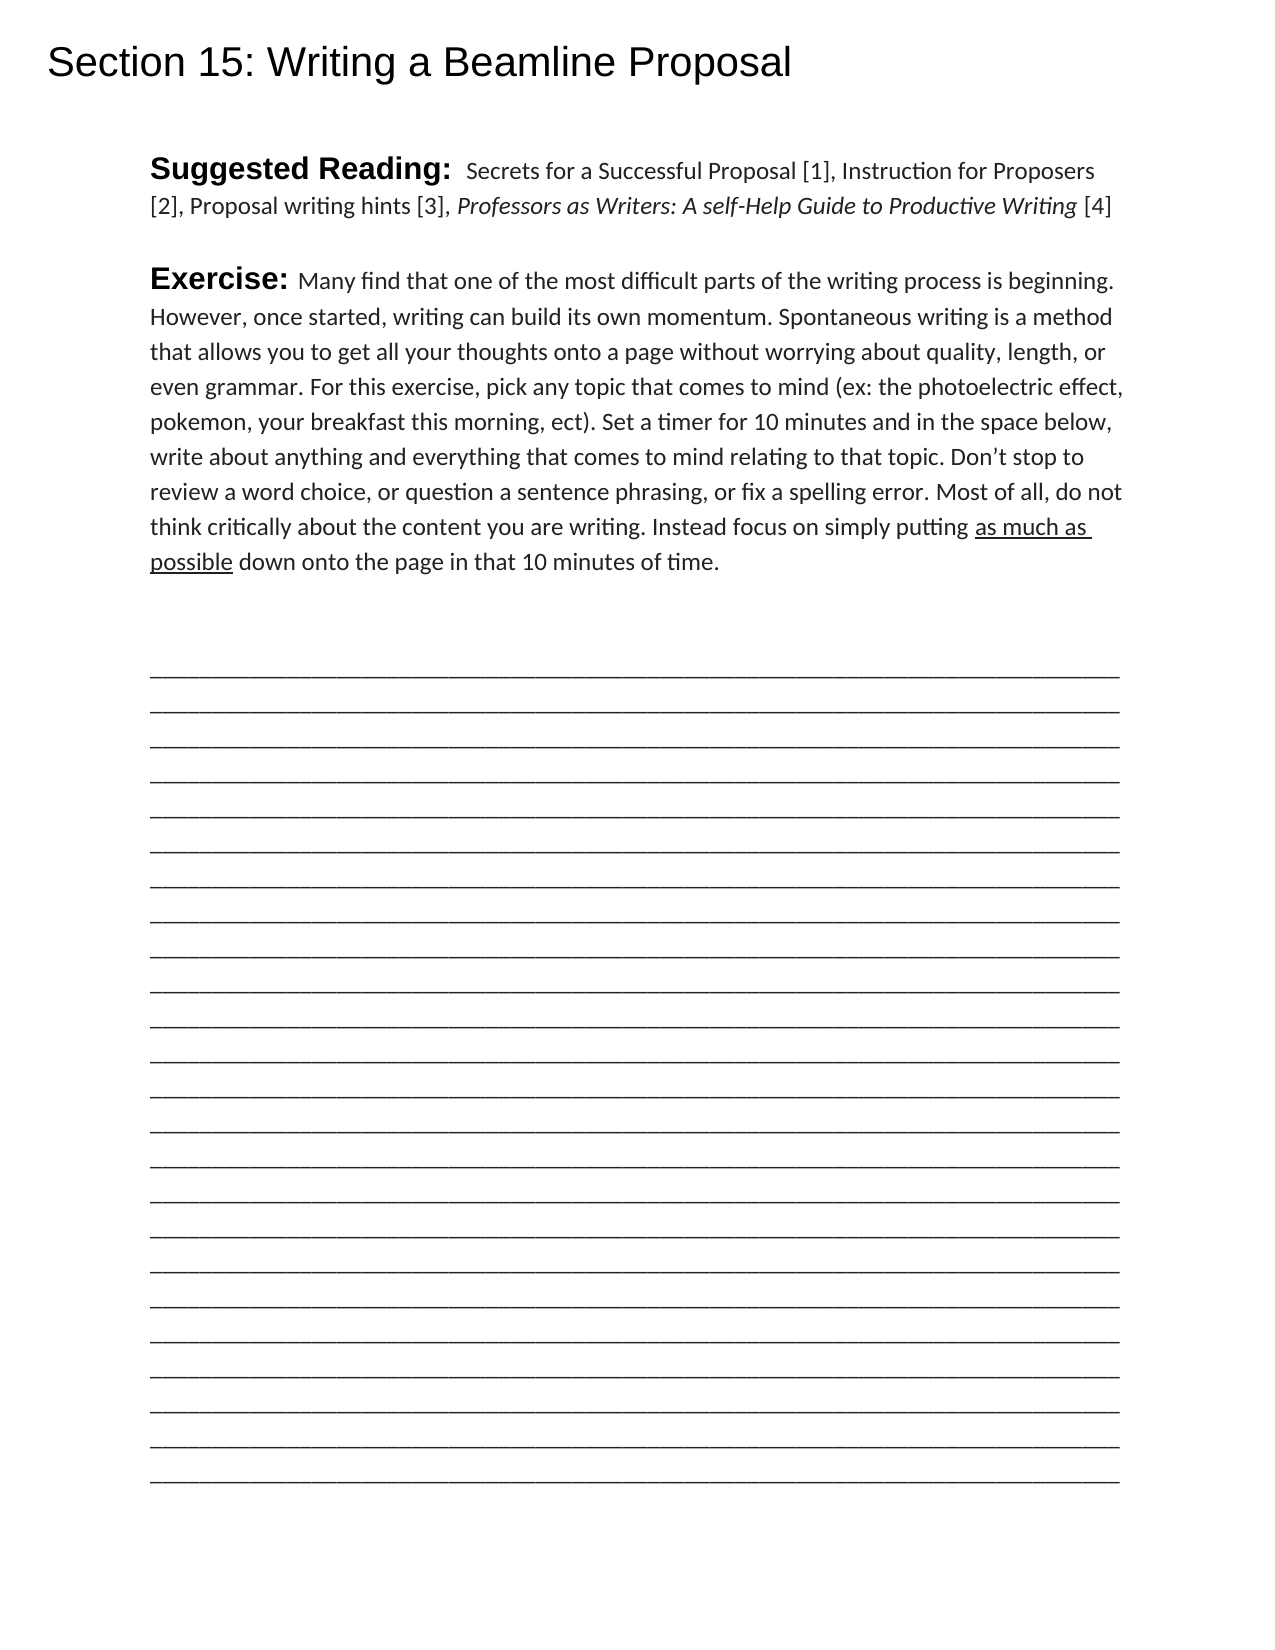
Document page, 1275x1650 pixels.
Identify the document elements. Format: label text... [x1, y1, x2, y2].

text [150, 651, 1125, 1486]
text Exercise: Many find that one of the most difficult parts of the writing process is beginning. However, once started, writing can build its own momentum. Spontaneous writing is a method that allows you to get all your thoughts onto a page without worrying about quality, length, or even grammar. For this exercise, pick any topic that comes to mind (ex: the photoelectric effect, pokemon, your breakfast this morning, ect). Set a timer for 10 minutes and in the space below, write about anything and everything that comes to mind relating to that topic. Don’t stop to review a word choice, or question a sentence phrasing, or fix a spelling error. Most of all, do not think critically about the content you are writing. Instead focus on simply putting as much as possible down onto the page in that 10 minutes of time. [150, 260, 1125, 576]
text Suggested Reading: Secrets for a Successful Proposal [1], Instruction for Proposers [2], Proposal writing hints [3], Professors as Writers: A self-Help Guide to Productive Writing [4] [150, 150, 1125, 221]
